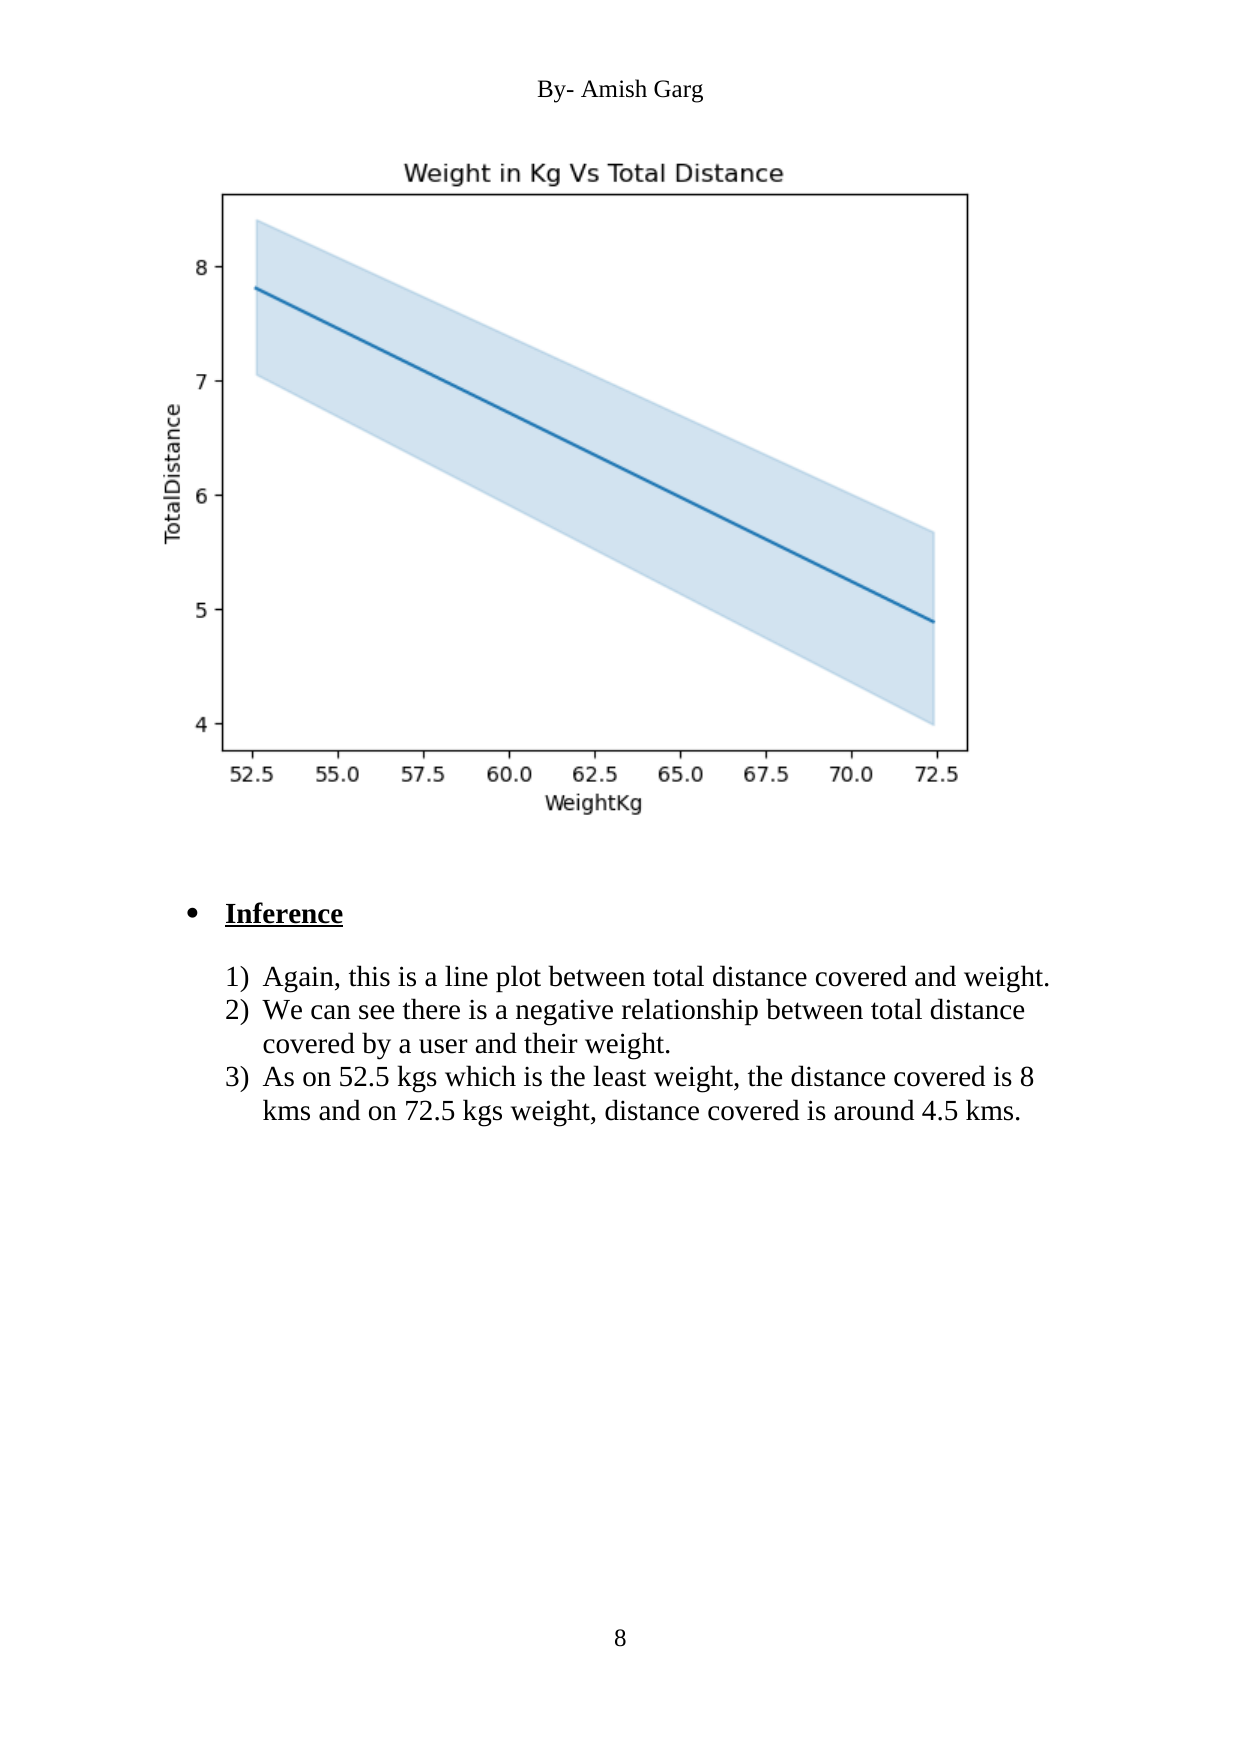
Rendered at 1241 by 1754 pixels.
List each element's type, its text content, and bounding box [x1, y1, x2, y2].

list We can see there is a negative relationship between total distance covered by a user and their weight. [225, 992, 1090, 1059]
list As on 52.5 kgs which is the least weight, the distance covered is 8 kms and on 72.5 kgs weight, distance covered is around 4.5 kms. [225, 1059, 1090, 1126]
list Inference [187, 896, 1090, 959]
list Again, this is a line plot between total distance covered and weight. [225, 959, 1090, 992]
picture [150, 150, 982, 830]
